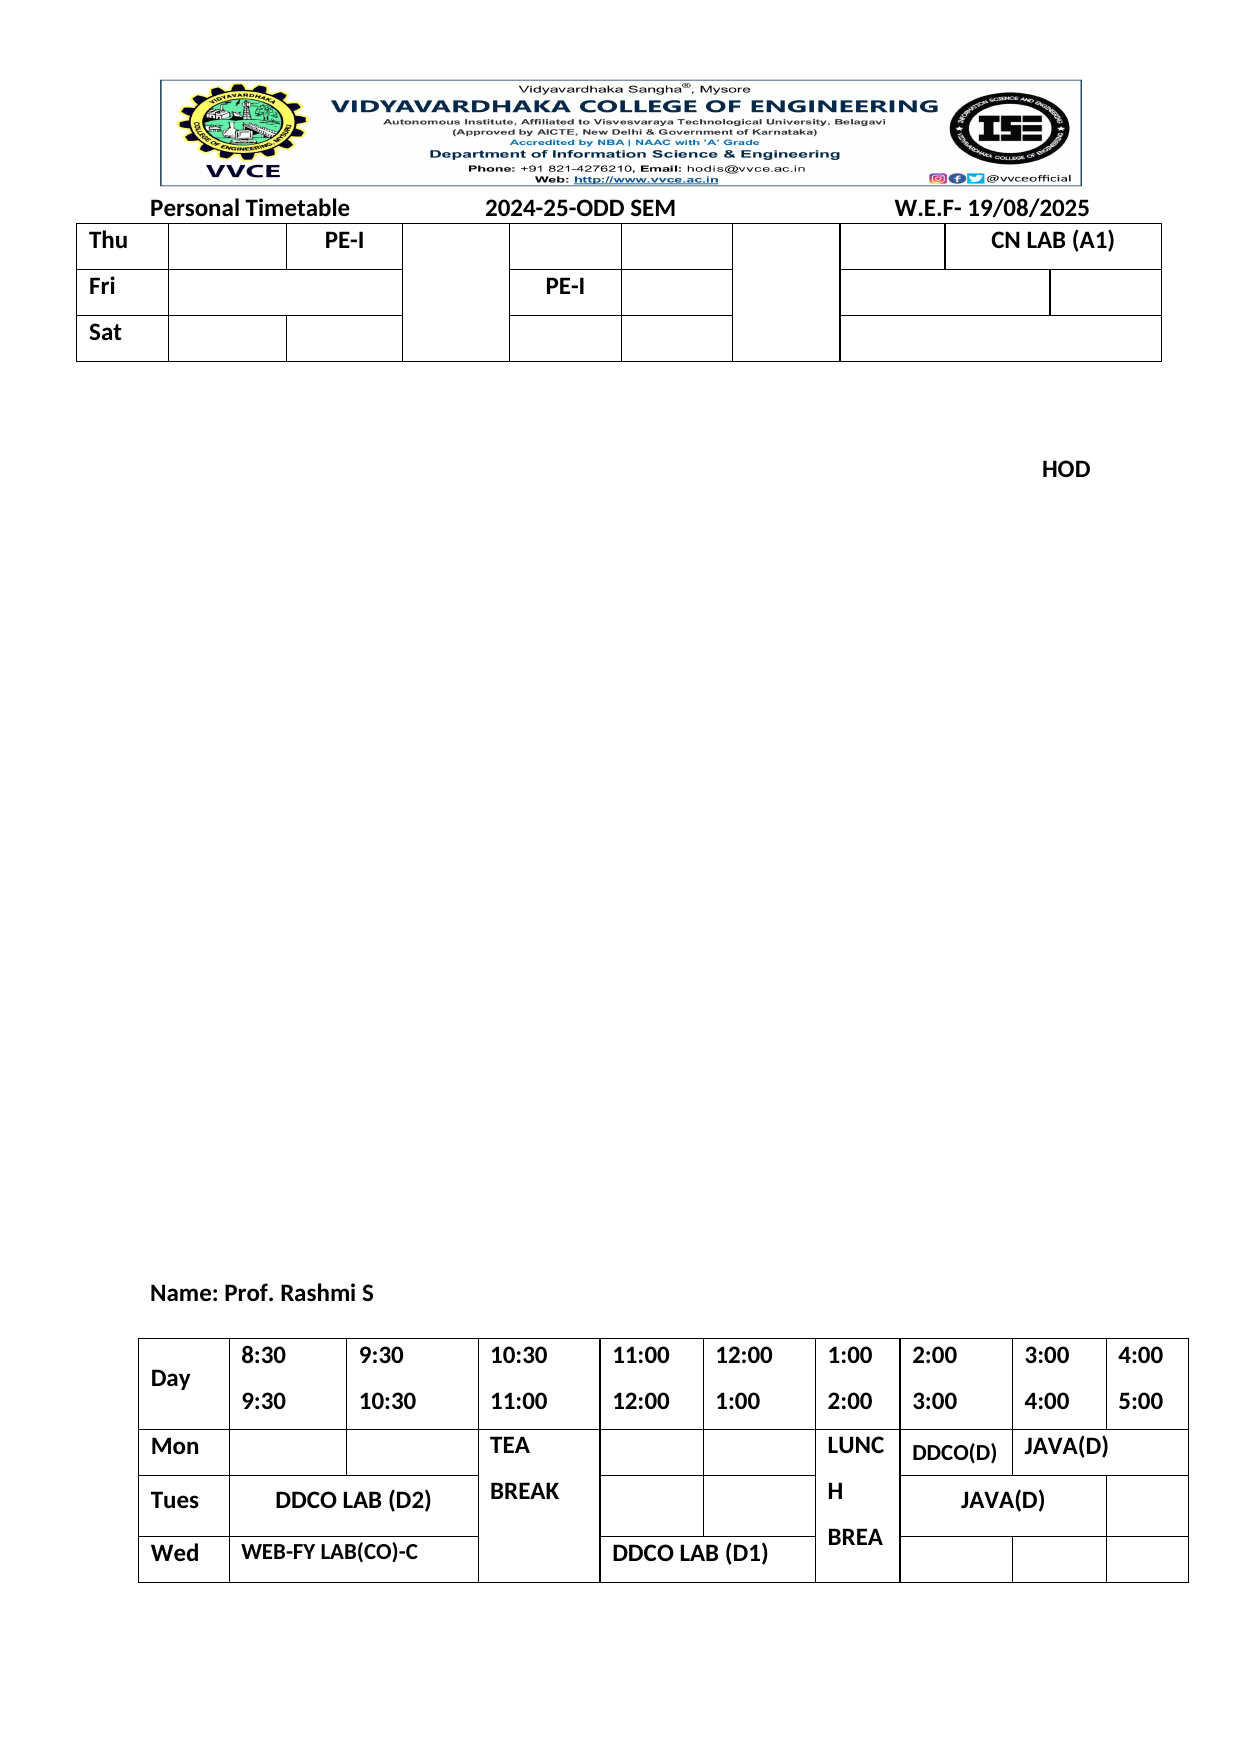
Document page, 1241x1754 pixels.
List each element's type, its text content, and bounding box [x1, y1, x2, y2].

table_cell Wed [139, 1537, 229, 1582]
text Name: Prof. Rashmi S [150, 1277, 1090, 1308]
table_cell JAVA(D) [901, 1476, 1106, 1536]
table_header 8:30 9:30 [230, 1339, 346, 1429]
table_header 2:00 3:00 [901, 1339, 1012, 1429]
table_cell [230, 1430, 346, 1474]
table_cell WEB-FY LAB(CO)-C [230, 1537, 478, 1582]
table_cell Thu [77, 224, 168, 269]
table_cell [601, 1476, 703, 1536]
table_cell TEA BREAK [479, 1430, 599, 1582]
table_cell [704, 1476, 815, 1536]
table_cell [347, 1430, 478, 1474]
table_cell [704, 1430, 815, 1474]
table_header 12:00 1:00 [704, 1339, 815, 1429]
table_cell [841, 270, 1049, 315]
table_cell [622, 224, 732, 269]
table_cell PE-I [510, 270, 621, 315]
table_cell Mon [139, 1430, 229, 1474]
table_header Day [139, 1339, 229, 1429]
table_cell PE-I [287, 224, 402, 269]
table_cell DDCO LAB (D1) [601, 1537, 815, 1582]
table_cell [841, 316, 1161, 361]
table_cell [1051, 270, 1161, 315]
table_cell [1107, 1537, 1188, 1582]
table_header 10:30 11:00 [479, 1339, 599, 1429]
table_cell LUNCH BREAK [816, 1430, 899, 1582]
table_header 3:00 4:00 [1013, 1339, 1106, 1429]
table_cell [601, 1430, 703, 1474]
table_cell [169, 270, 402, 315]
table_header 4:00 5:00 [1107, 1339, 1188, 1429]
table_cell [169, 224, 286, 269]
table_cell [622, 270, 732, 315]
table_header 11:00 12:00 [601, 1339, 703, 1429]
table_cell [510, 316, 621, 361]
text HOD [750, 453, 1090, 484]
table_cell Fri [77, 270, 168, 315]
table_header 1:00 2:00 [816, 1339, 899, 1429]
table_cell Sat [77, 316, 168, 361]
table_cell [287, 316, 402, 361]
table_cell [1013, 1537, 1106, 1582]
table_cell Tues [139, 1476, 229, 1536]
table_header 9:30 10:30 [347, 1339, 478, 1429]
table_cell DDCO LAB (D2) [230, 1476, 478, 1536]
table_cell CN LAB (A1) [946, 224, 1161, 269]
table_cell [901, 1537, 1012, 1582]
picture [150, 73, 1091, 193]
table_cell [1107, 1476, 1188, 1536]
table_cell JAVA(D) [1013, 1430, 1188, 1474]
table_cell DDCO(D) [901, 1430, 1012, 1474]
table_cell [841, 224, 944, 269]
table_cell [169, 316, 286, 361]
table_cell [510, 224, 621, 269]
table_cell [622, 316, 732, 361]
